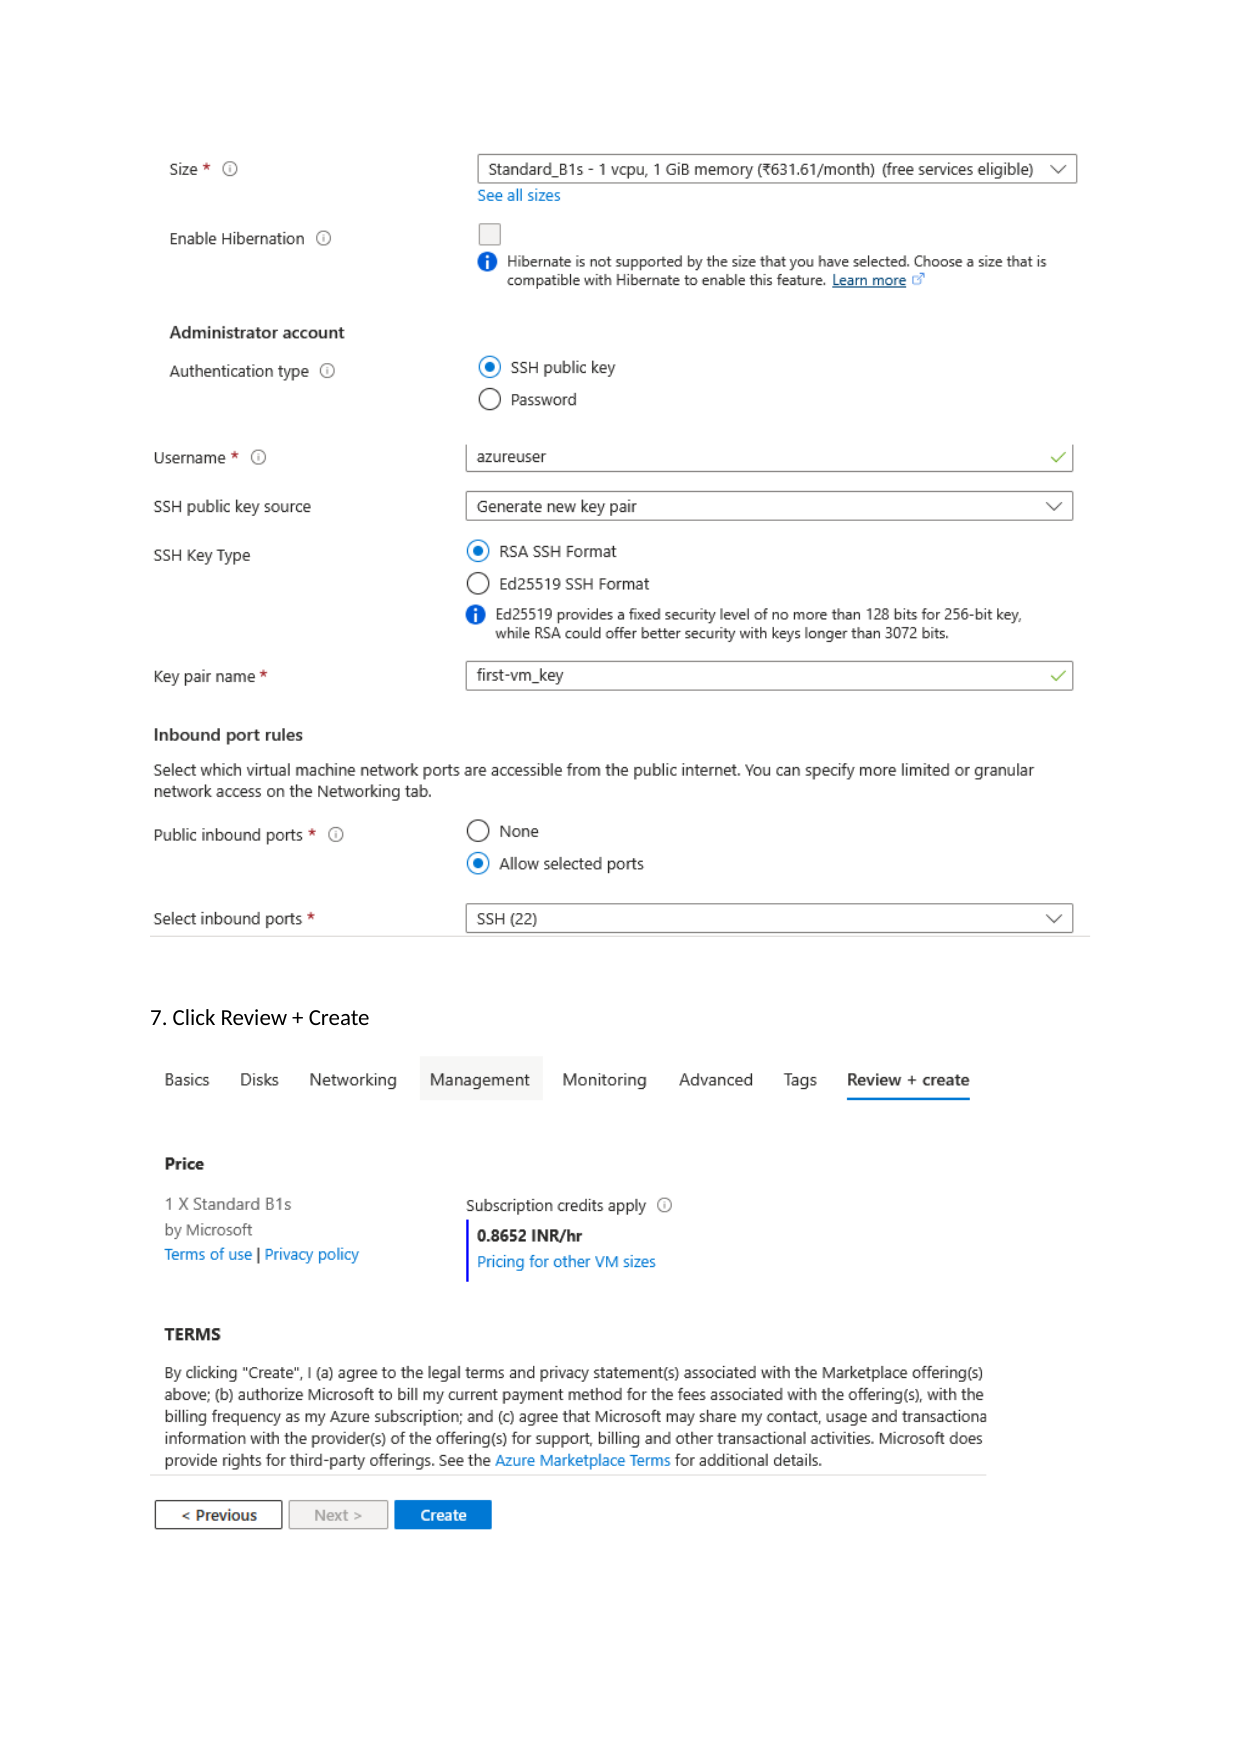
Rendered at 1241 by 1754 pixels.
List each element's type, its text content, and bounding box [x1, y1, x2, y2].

picture [150, 150, 1091, 419]
text 7. Click Review + Create [150, 1003, 1090, 1031]
picture [150, 437, 1091, 937]
picture [150, 1049, 987, 1555]
